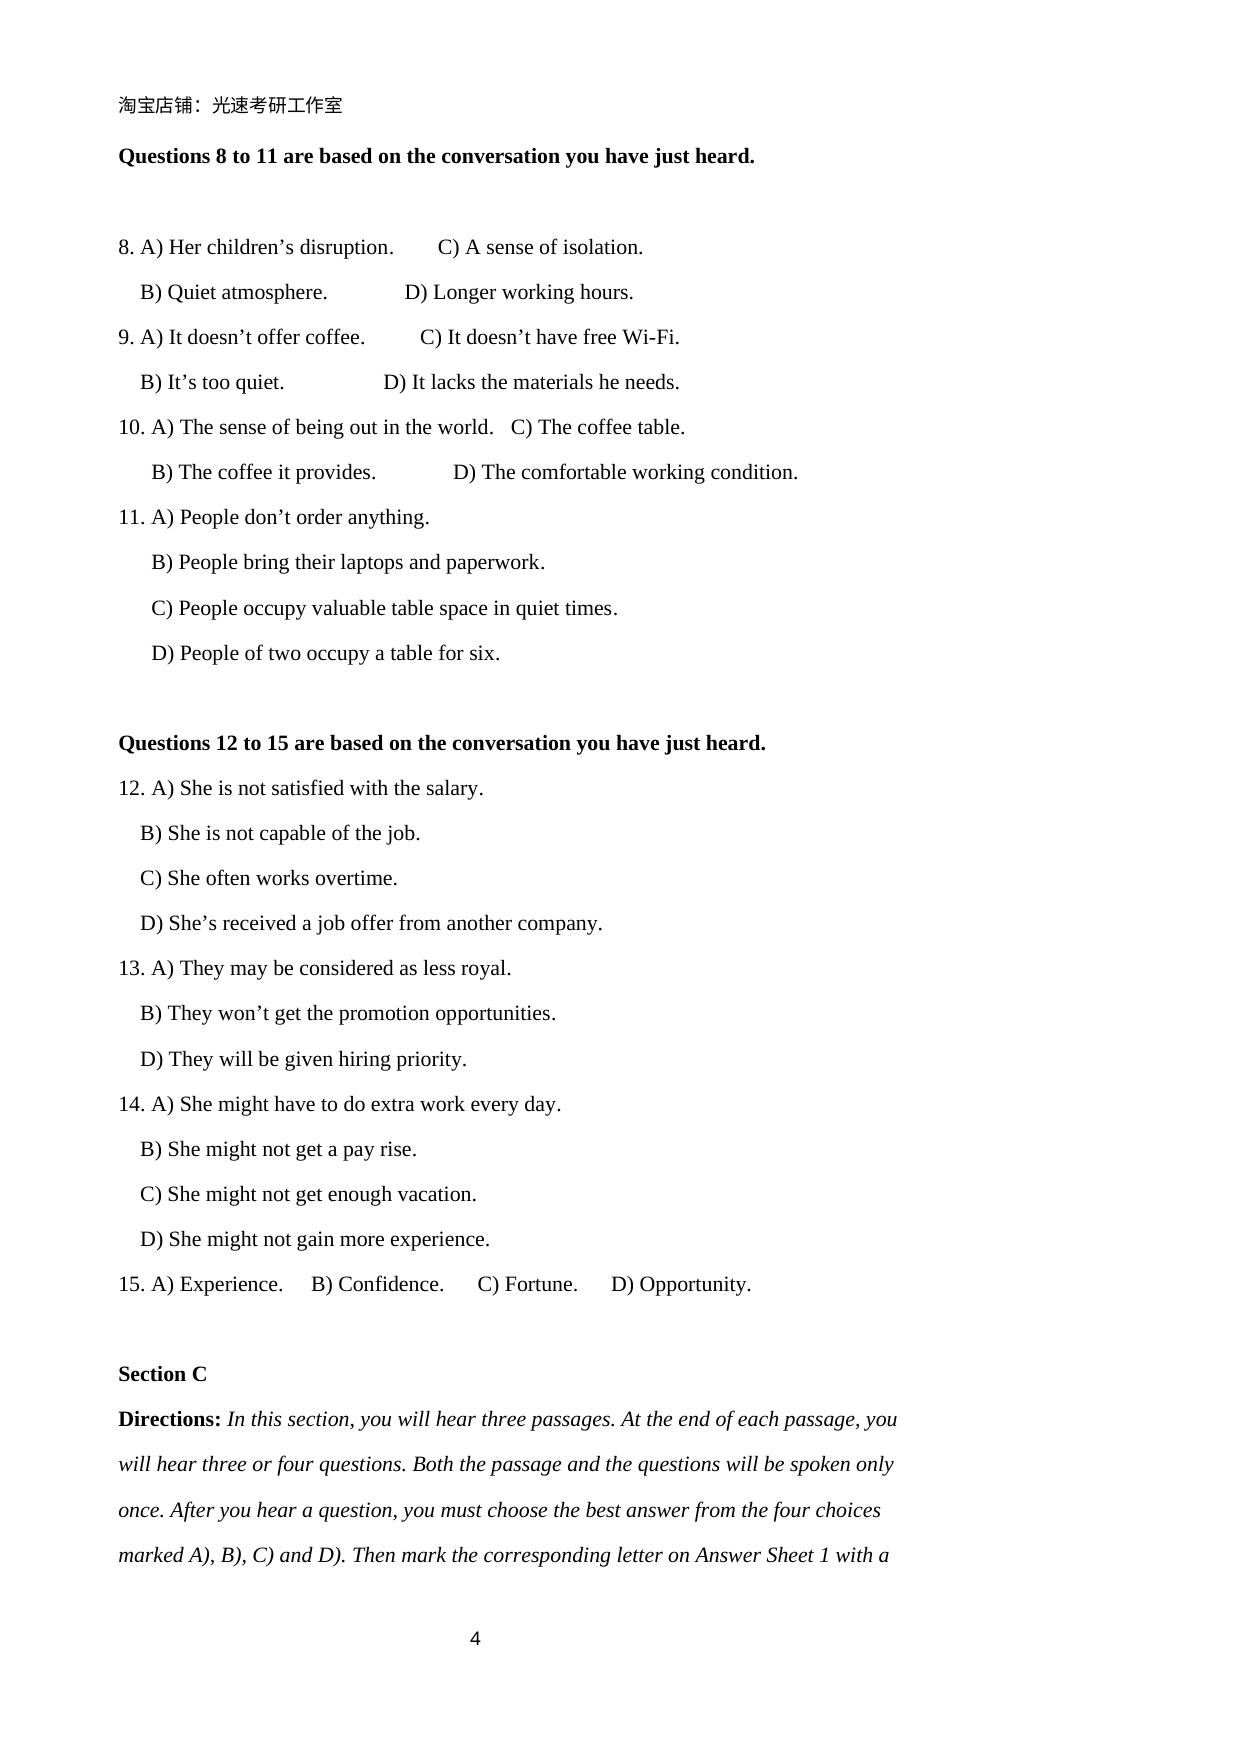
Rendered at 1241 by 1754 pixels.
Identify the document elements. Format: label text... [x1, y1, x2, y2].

text B) They won’t get the promotion opportunities. [118, 997, 1122, 1029]
text C) She might not get enough vacation. [118, 1177, 1122, 1210]
text D) She’s received a job offer from another company. [118, 907, 1122, 939]
text marked A), B), C) and D). Then mark the corresponding letter on Answer Sheet 1 with a [118, 1538, 1122, 1571]
text 10. A) The sense of being out in the world. C) The coffee table. [118, 410, 1122, 443]
text 13. A) They may be considered as less royal. [118, 952, 1122, 984]
list A) She is not satisfied with the salary. [118, 771, 1122, 804]
text will hear three or four questions. Both the passage and the questions will be spoken only [118, 1448, 1122, 1480]
text C) People occupy valuable table space in quiet times. [118, 591, 1122, 623]
text 8. A) Her children’s disruption. C) A sense of isolation. [118, 230, 1122, 262]
text 11. A) People don’t order anything. [118, 501, 1122, 533]
text B) She might not get a pay rise. [118, 1132, 1122, 1164]
text B) It’s too quiet. D) It lacks the materials he needs. [118, 365, 1122, 398]
text D) They will be given hiring priority. [118, 1042, 1122, 1074]
text Section C [118, 1358, 1122, 1390]
text 15. A) Experience. B) Confidence. C) Fortune. D) Opportunity. [118, 1267, 1122, 1300]
text Questions 8 to 11 are based on the conversation you have just heard. [118, 140, 1122, 172]
text Directions: In this section, you will hear three passages. At the end of each passage, you [118, 1403, 1122, 1435]
text B) Quiet atmosphere. D) Longer working hours. [118, 275, 1122, 308]
text 14. A) She might have to do extra work every day. [118, 1087, 1122, 1119]
text Questions 12 to 15 are based on the conversation you have just heard. [118, 726, 1122, 759]
text 9. A) It doesn’t offer coffee. C) It doesn’t have free Wi-Fi. [118, 320, 1122, 353]
text B) The coffee it provides. D) The comfortable working condition. [118, 456, 1122, 488]
text D) People of two occupy a table for six. [118, 636, 1122, 668]
text B) She is not capable of the job. [118, 816, 1122, 849]
text once. After you hear a question, you must choose the best answer from the four choices [118, 1493, 1122, 1525]
text B) People bring their laptops and paperwork. [118, 546, 1122, 578]
text D) She might not gain more experience. [118, 1222, 1122, 1255]
text C) She often works overtime. [118, 861, 1122, 894]
